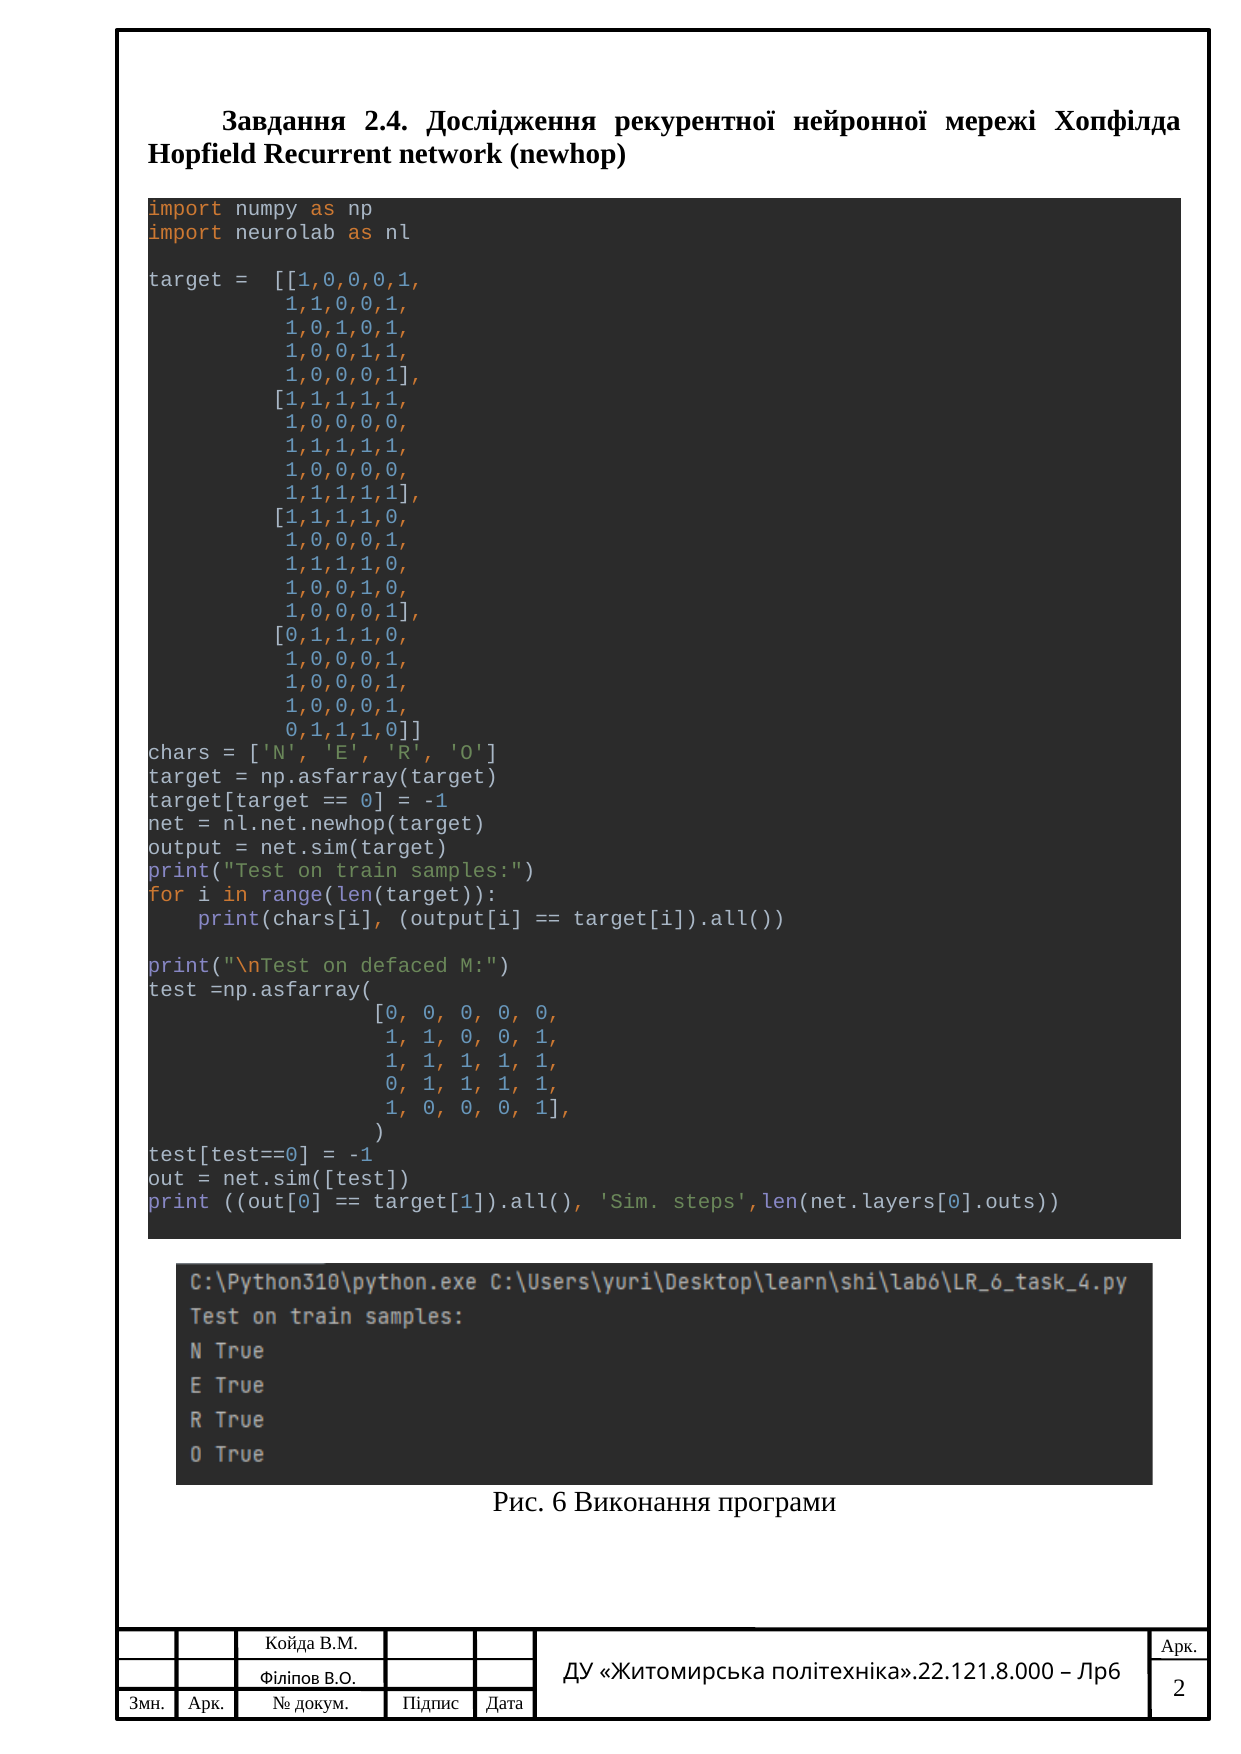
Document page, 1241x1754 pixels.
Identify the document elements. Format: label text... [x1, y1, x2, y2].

text import numpy as np import neurolab as nl target = [[1,0,0,0,1, 1,1,0,0,1, 1,0,1,0,1, 1,0,0,1,1, 1,0,0,0,1], [1,1,1,1,1, 1,0,0,0,0, 1,1,1,1,1, 1,0,0,0,0, 1,1,1,1,1], [1,1,1,1,0, 1,0,0,0,1, 1,1,1,1,0, 1,0,0,1,0, 1,0,0,0,1], [0,1,1,1,0, 1,0,0,0,1, 1,0,0,0,1, 1,0,0,0,1, 0,1,1,1,0]] chars = ['N', 'E', 'R', 'O'] target = np.asfarray(target) target[target == 0] = -1 net = nl.net.newhop(target) output = net.sim(target) print("Test on train samples:") for i in range(len(target)): print(chars[i], (output[i] == target[i]).all()) print("\nTest on defaced M:") test =np.asfarray( [0, 0, 0, 0, 0, 1, 1, 0, 0, 1, 1, 1, 1, 1, 1, 0, 1, 1, 1, 1, 1, 0, 0, 0, 1], ) test[test==0] = -1 out = net.sim([test]) print ((out[0] == target[1]).all(), 'Sim. steps',len(net.layers[0].outs)) [148, 198, 1181, 1215]
picture [176, 1263, 1153, 1485]
text Завдання 2.4. Дослідження рекурентної нейронної мережі Хопфілда Hopfield Recurrent network (newhop) [148, 103, 1181, 170]
text Рис. 6 Виконання програми [148, 1484, 1181, 1518]
